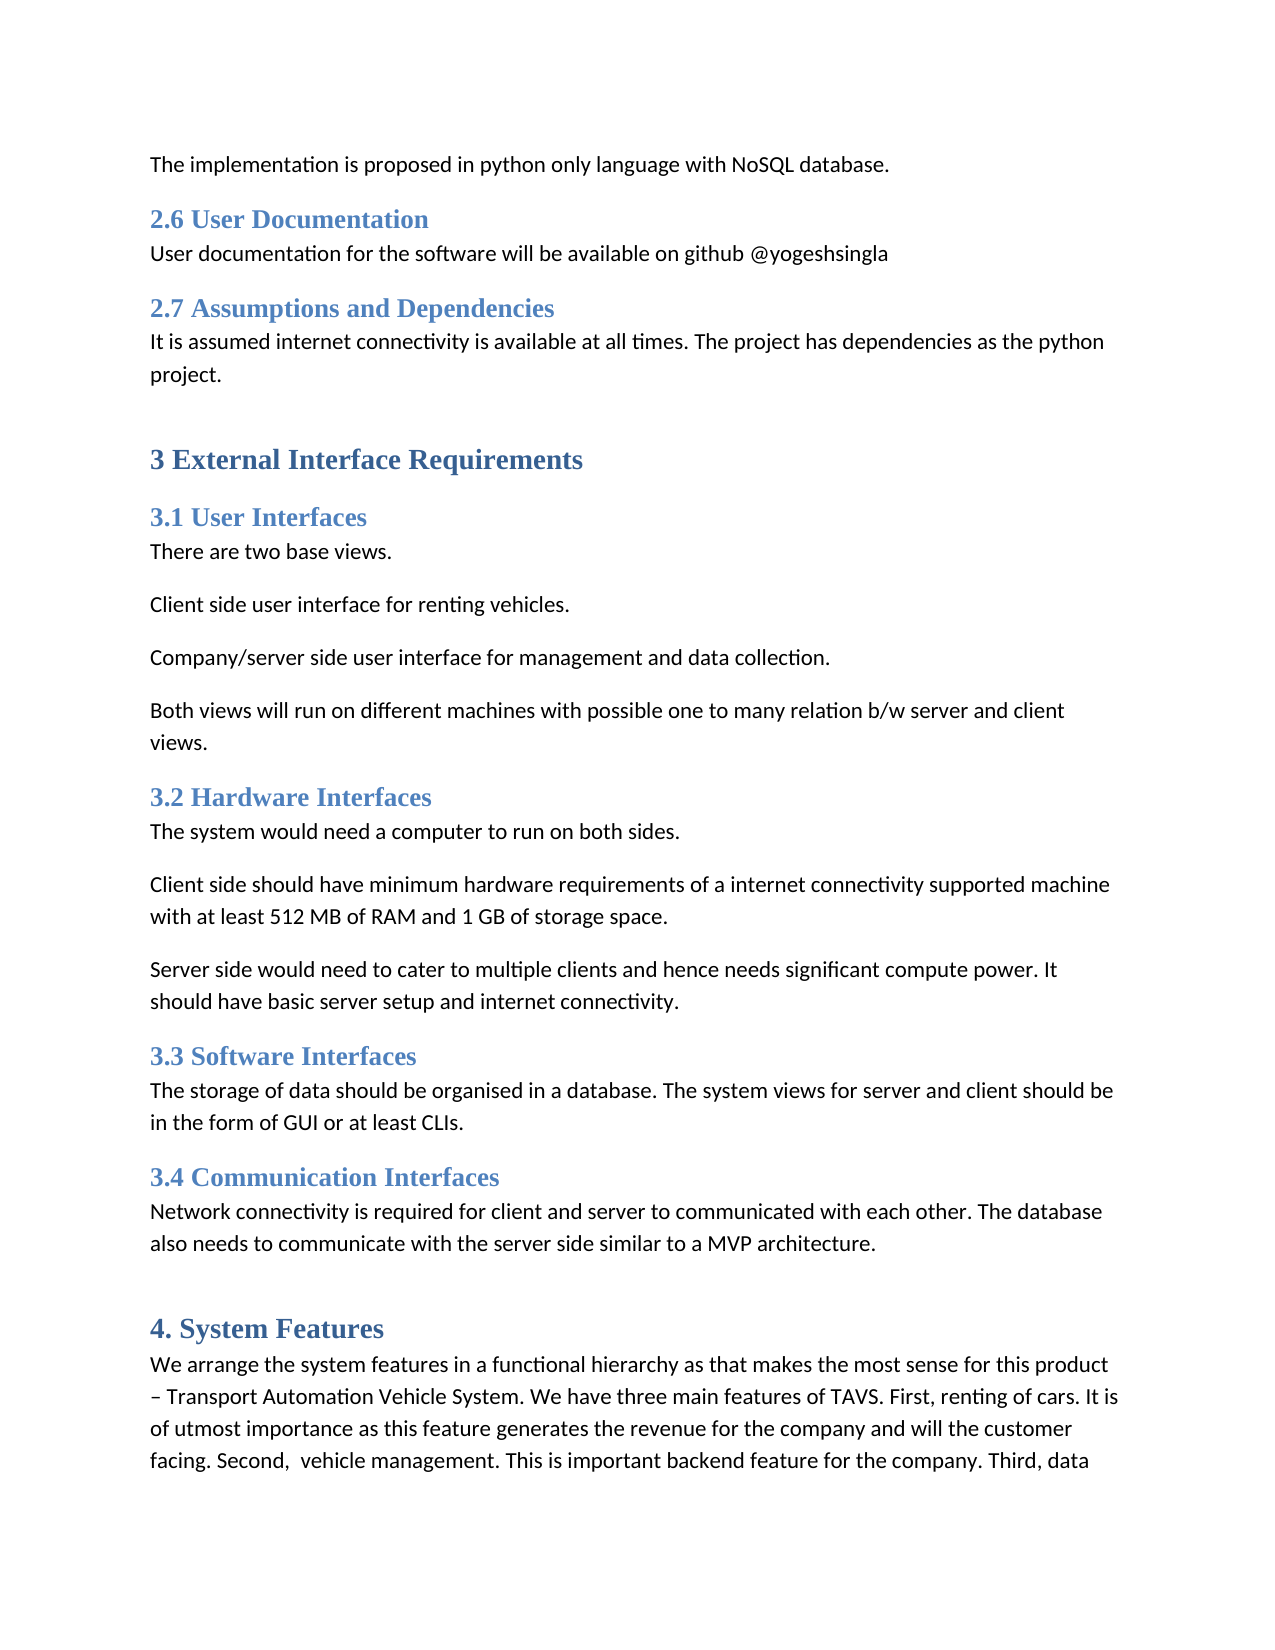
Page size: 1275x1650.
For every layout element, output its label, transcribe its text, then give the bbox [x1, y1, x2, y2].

text Network connectivity is required for client and server to communicated with each other. The database also needs to communicate with the server side similar to a MVP architecture. [150, 1197, 1125, 1257]
subtitle 3.4 Communication Interfaces [150, 1161, 1125, 1192]
text User documentation for the software will be available on github @yogeshsingla [150, 239, 1125, 267]
text The system would need a computer to run on both sides. [150, 817, 1125, 845]
text There are two base views. [150, 537, 1125, 565]
subtitle 2.6 User Documentation [150, 203, 1125, 234]
subtitle 3 External Interface Requirements [150, 442, 1125, 475]
text Client side should have minimum hardware requirements of a internet connectivity supported machine with at least 512 MB of RAM and 1 GB of storage space. [150, 870, 1125, 930]
subtitle 3.3 Software Interfaces [150, 1040, 1125, 1072]
text Client side user interface for renting vehicles. [150, 590, 1125, 618]
text The storage of data should be organised in a database. The system views for server and client should be in the form of GUI or at least CLIs. [150, 1076, 1125, 1136]
subtitle 3.2 Hardware Interfaces [150, 781, 1125, 812]
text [150, 1350, 1125, 1474]
text Both views will run on different machines with possible one to many relation b/w server and client views. [150, 696, 1125, 756]
text Company/server side user interface for management and data collection. [150, 643, 1125, 671]
subtitle 2.7 Assumptions and Dependencies [150, 292, 1125, 323]
text Server side would need to cater to multiple clients and hence needs significant compute power. It should have basic server setup and internet connectivity. [150, 955, 1125, 1015]
subtitle 3.1 User Interfaces [150, 501, 1125, 532]
text The implementation is proposed in python only language with NoSQL database. [150, 150, 1125, 178]
text It is assumed internet connectivity is available at all times. The project has dependencies as the python project. [150, 327, 1125, 388]
subtitle 4. System Features [150, 1311, 1125, 1345]
